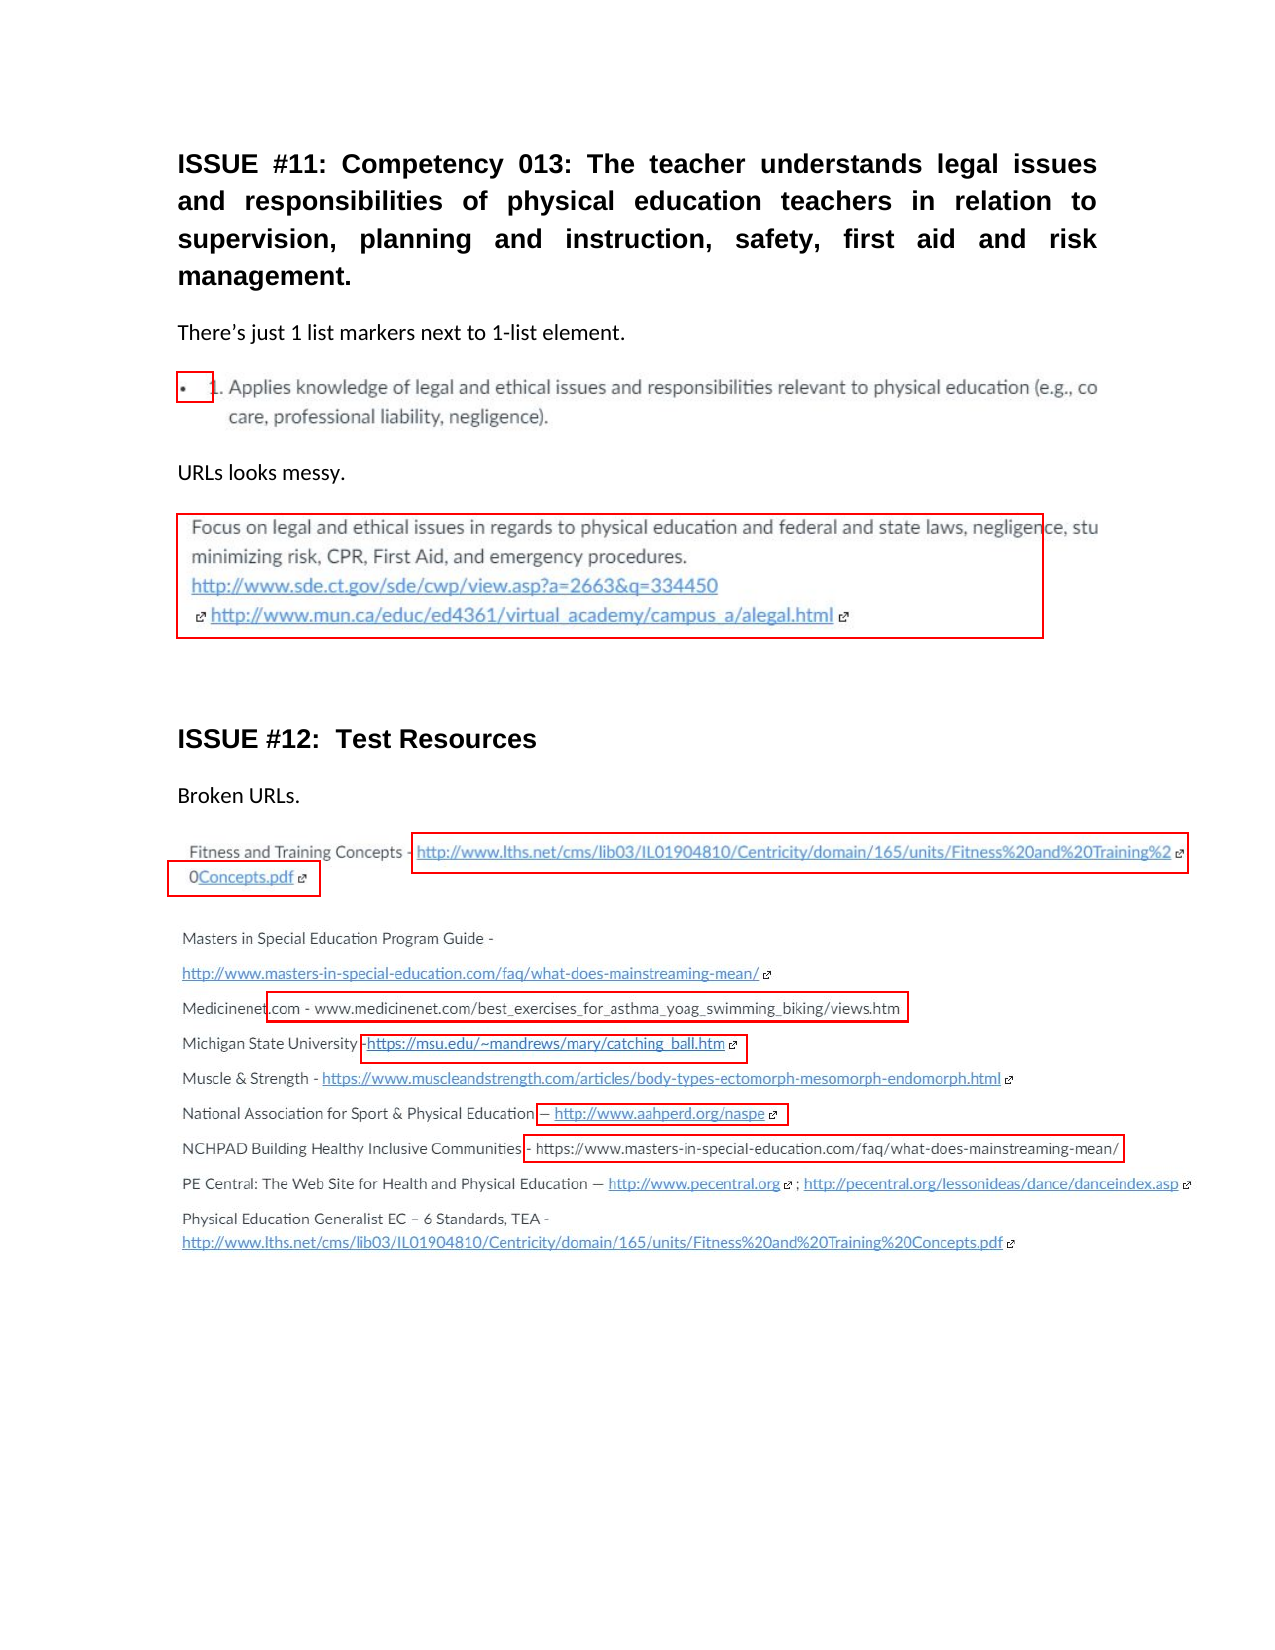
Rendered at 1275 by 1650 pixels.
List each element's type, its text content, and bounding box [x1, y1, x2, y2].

picture [178, 373, 212, 401]
picture [177, 917, 1197, 1257]
text There’s just 1 list markers next to 1-list element. [177, 318, 1098, 346]
text URLs looks messy. [177, 458, 1098, 486]
picture [178, 515, 1042, 637]
picture [177, 862, 319, 892]
picture [413, 835, 1187, 872]
picture [177, 835, 1193, 892]
text ISSUE #12: Test Resources [335, 723, 1098, 754]
picture [177, 512, 1098, 639]
picture [177, 372, 1098, 432]
text Broken URLs. [177, 781, 1098, 809]
text ISSUE #11: Competency 013: The teacher understands legal issues and responsibilities of physical education teachers in relation to supervision, planning and instruction, safety, first aid and risk management. [177, 254, 1098, 291]
